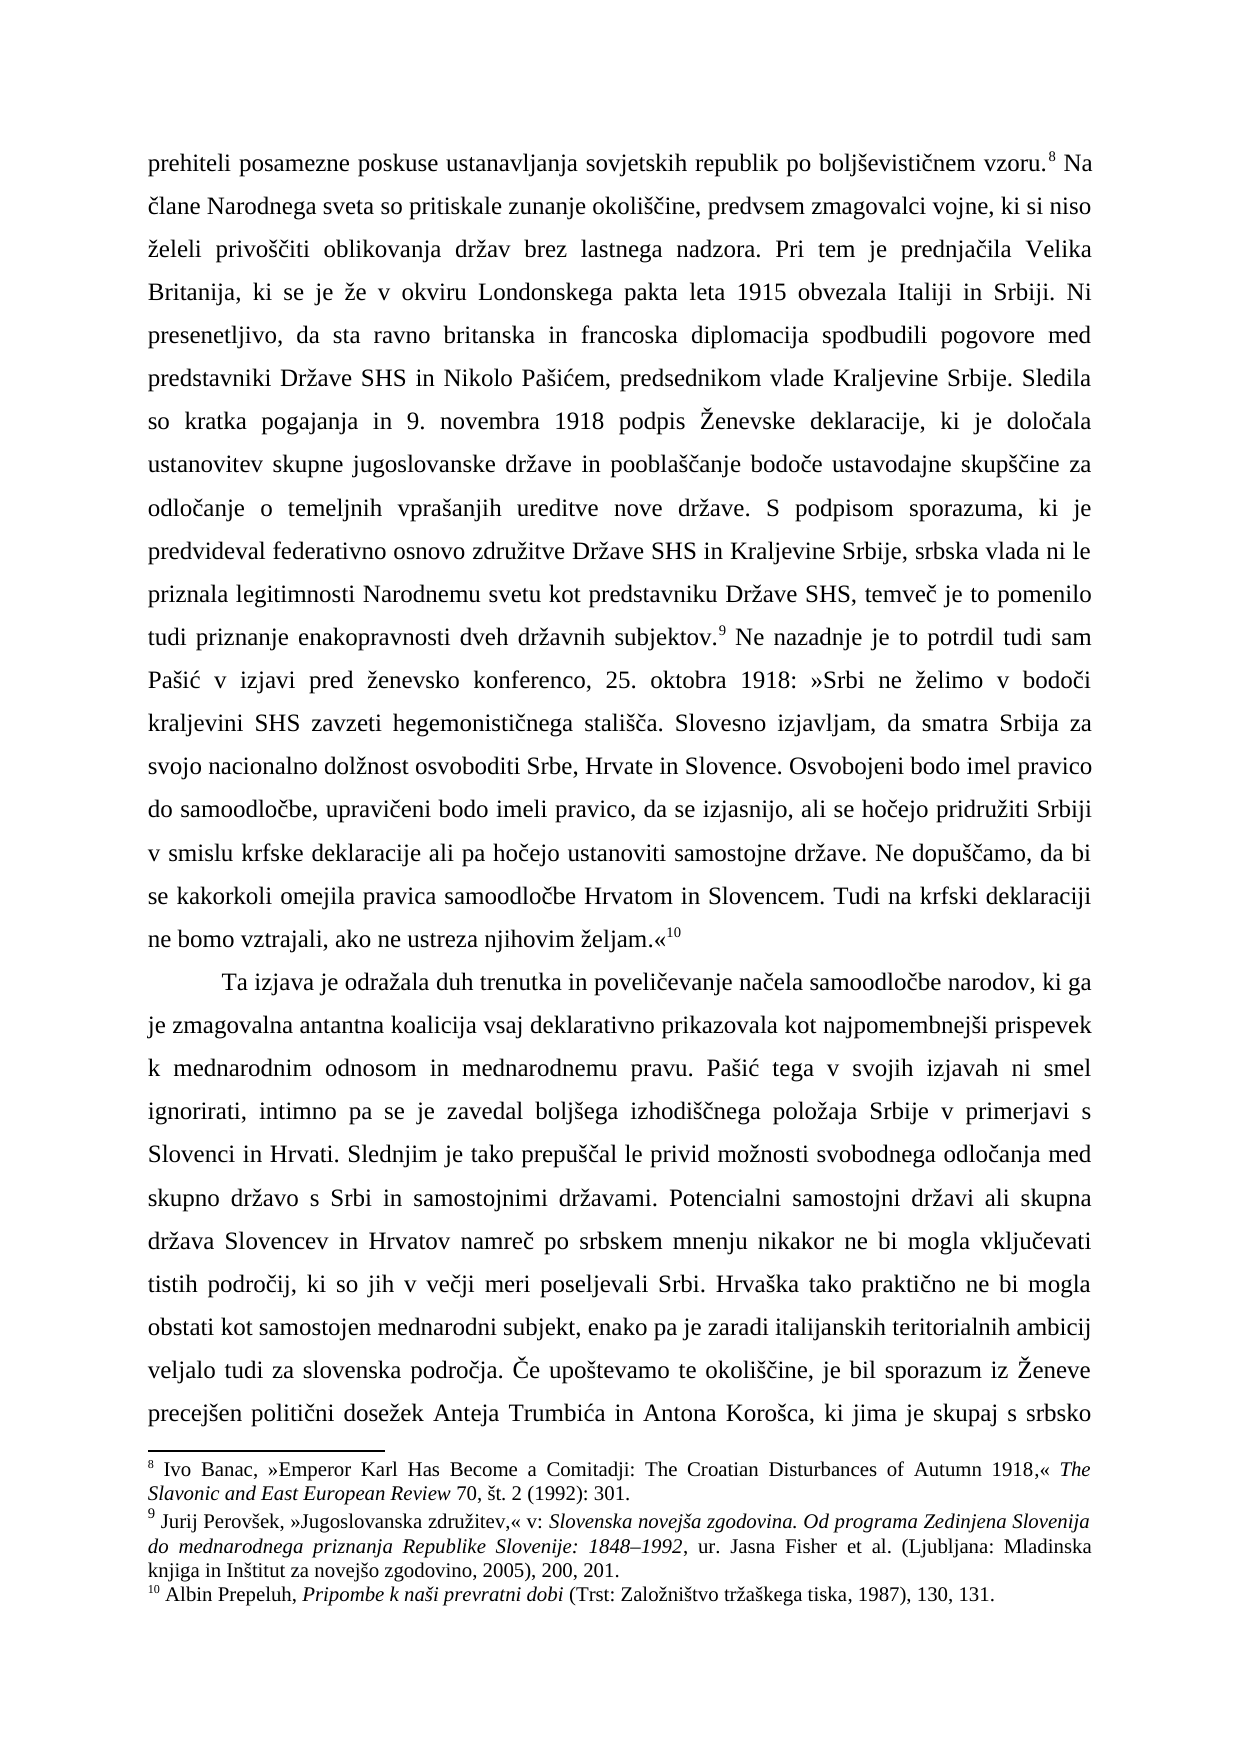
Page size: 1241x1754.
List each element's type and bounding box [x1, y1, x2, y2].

text [148, 967, 1093, 1427]
text [148, 148, 1093, 953]
